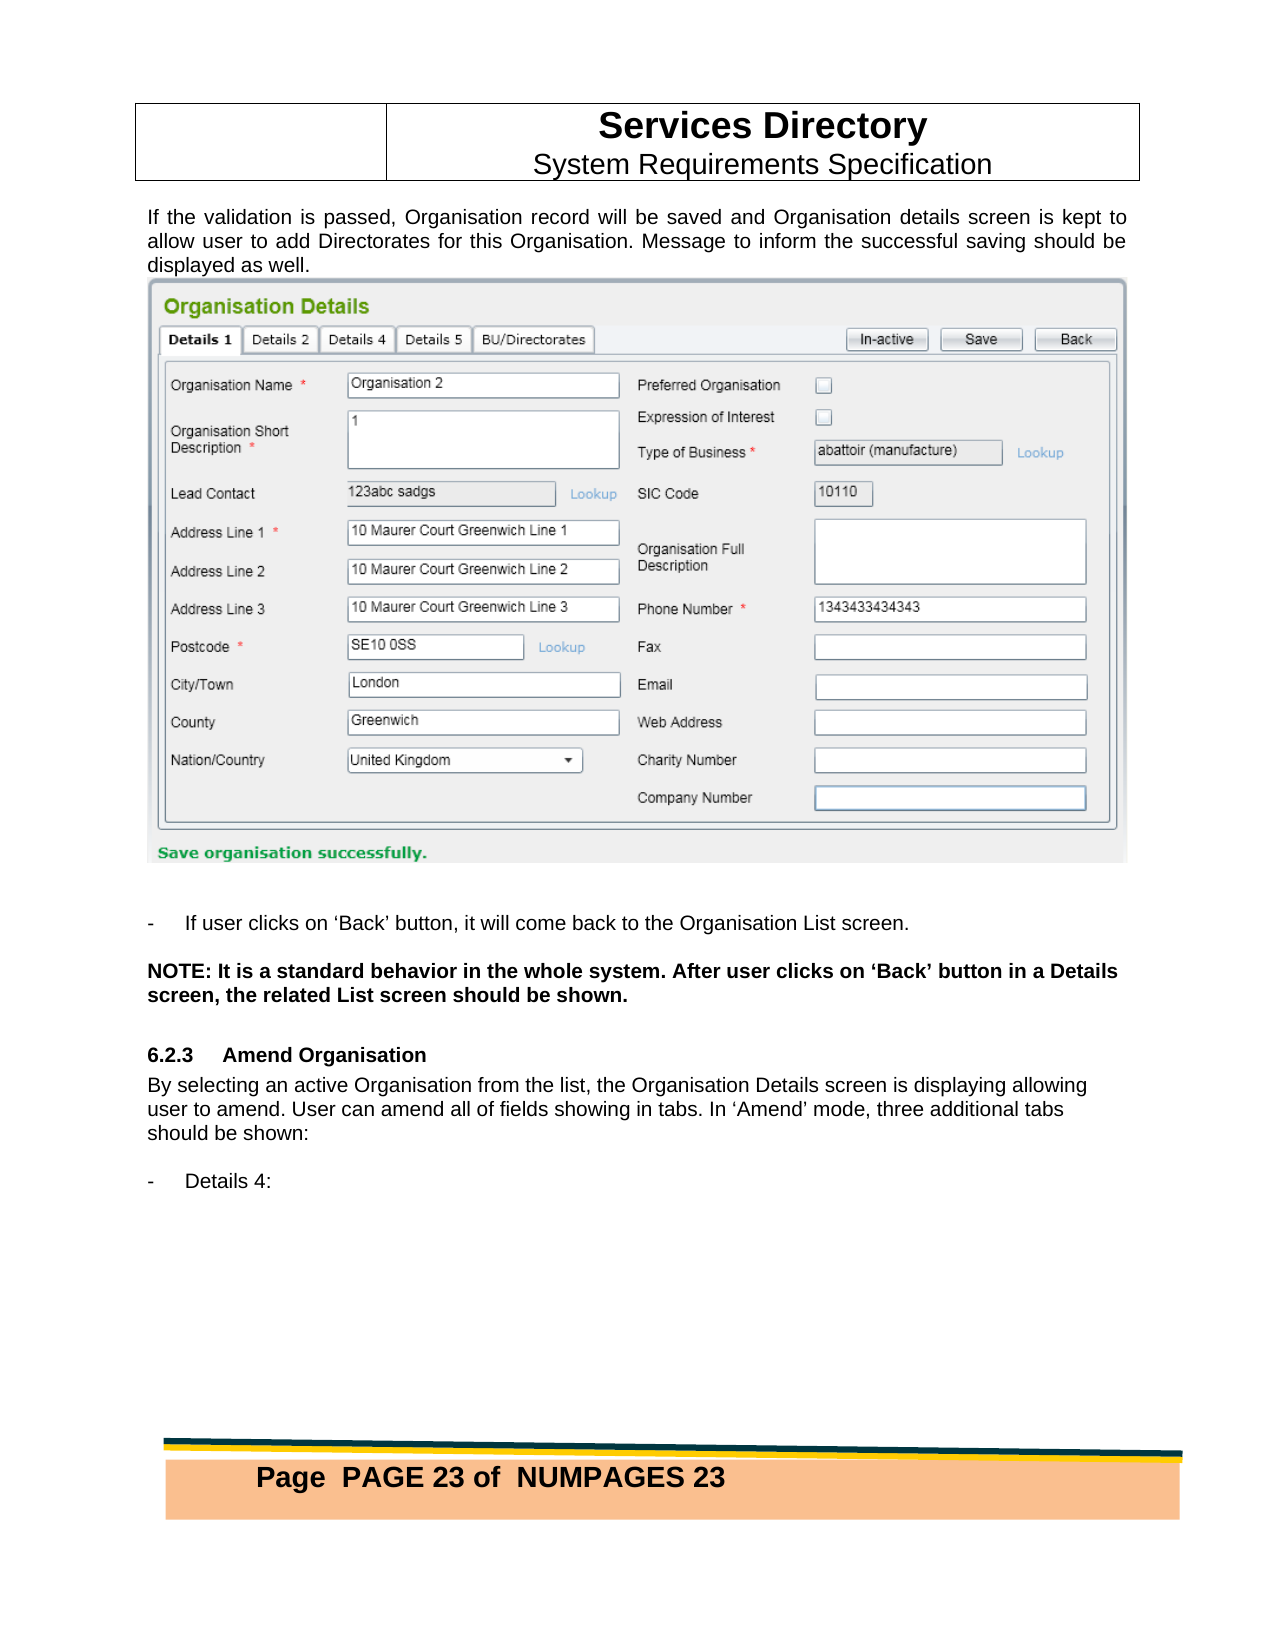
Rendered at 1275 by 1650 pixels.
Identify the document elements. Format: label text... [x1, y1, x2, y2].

text NOTE: It is a standard behavior in the whole system. After user clicks on ‘Back’ button in a Details screen, the related List screen should be shown. [147, 959, 1128, 1007]
list Details 4: [147, 1169, 1128, 1193]
text If the validation is passed, Organisation record will be saved and Organisation details screen is kept to allow user to add Directorates for this Organisation. Message to inform the successful saving should be displayed as well. [147, 205, 1128, 277]
text By selecting an active Organisation from the list, the Organisation Details screen is displaying allowing user to amend. User can amend all of fields showing in tabs. In ‘Amend’ mode, three additional tabs should be shown: [147, 1073, 1128, 1145]
list If user clicks on ‘Back’ button, it will come back to the Organisation List screen. [147, 911, 1128, 935]
picture [147, 277, 1128, 863]
subtitle Amend Organisation [147, 1043, 1128, 1067]
